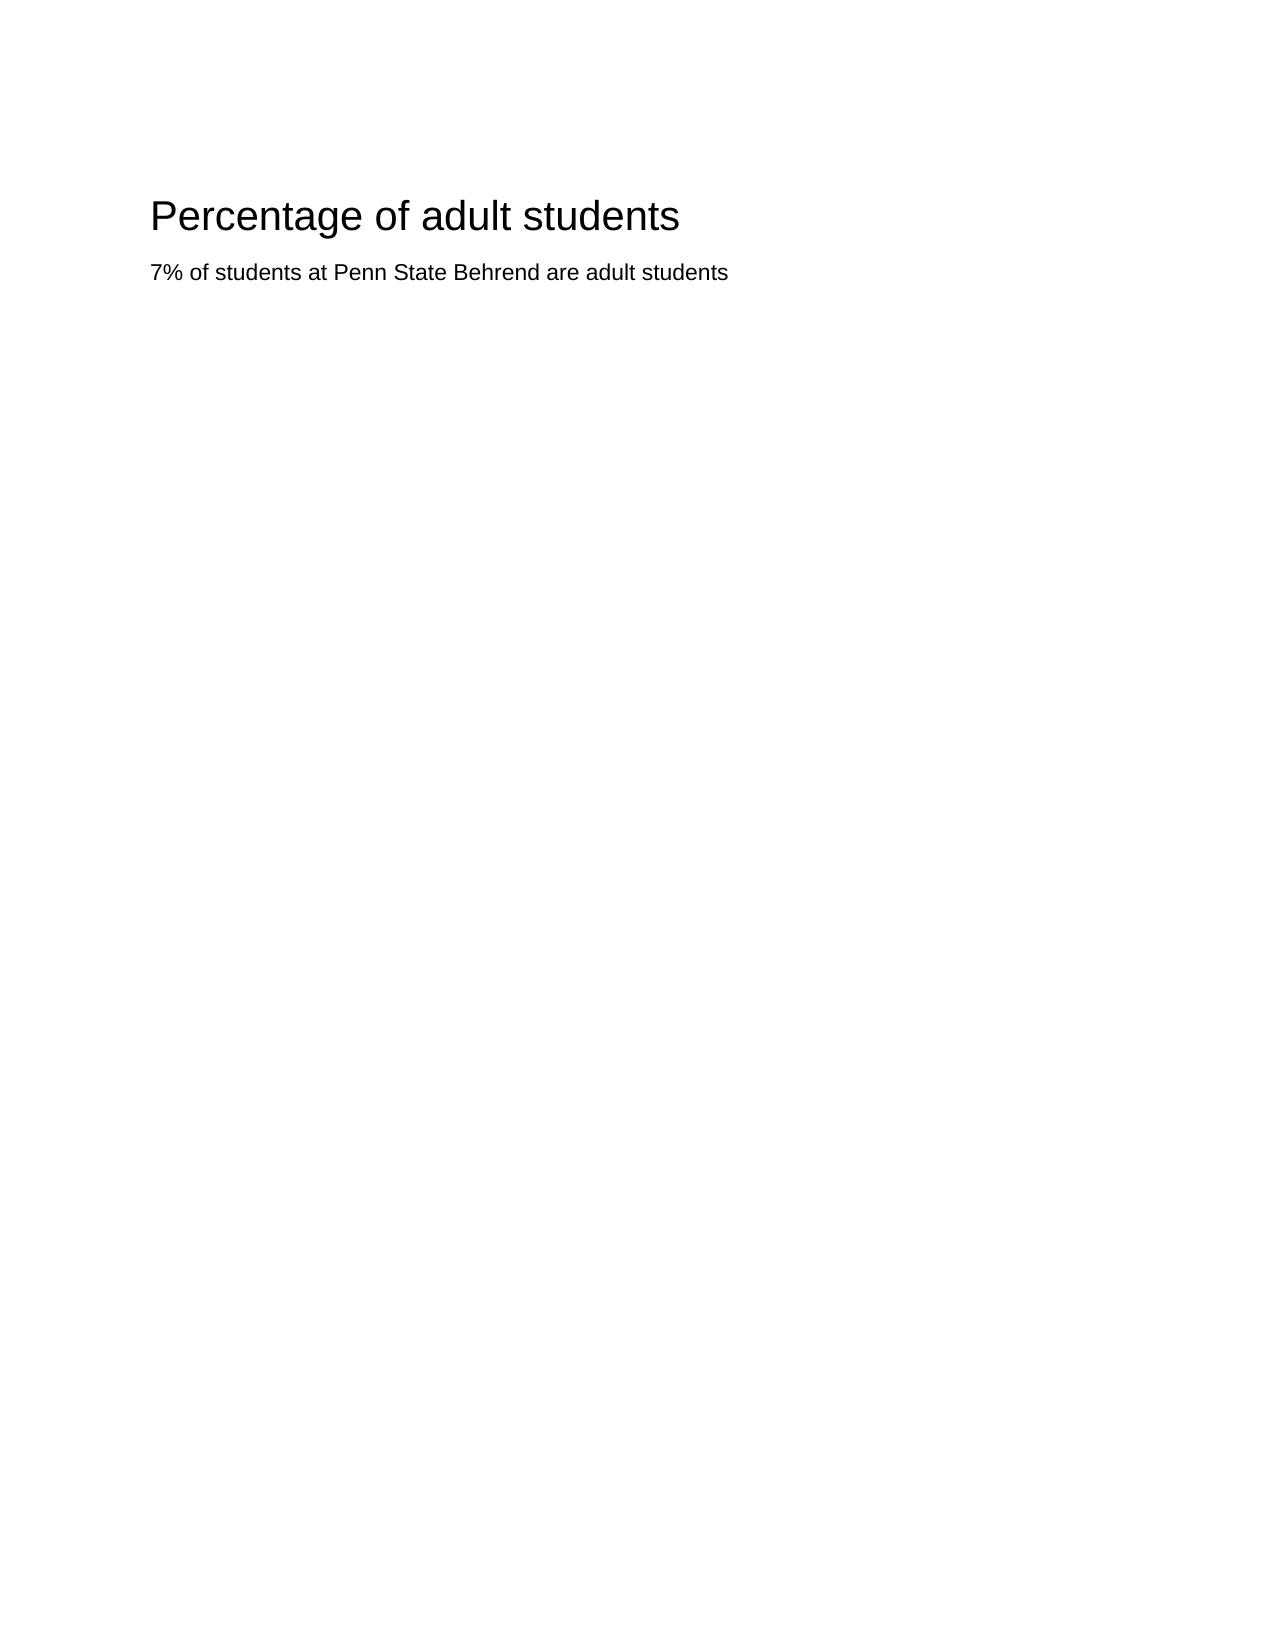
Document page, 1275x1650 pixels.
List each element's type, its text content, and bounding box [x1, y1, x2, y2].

text 7% of students at Penn State Behrend are adult students [150, 259, 1125, 286]
subtitle Percentage of adult students [150, 192, 1125, 239]
